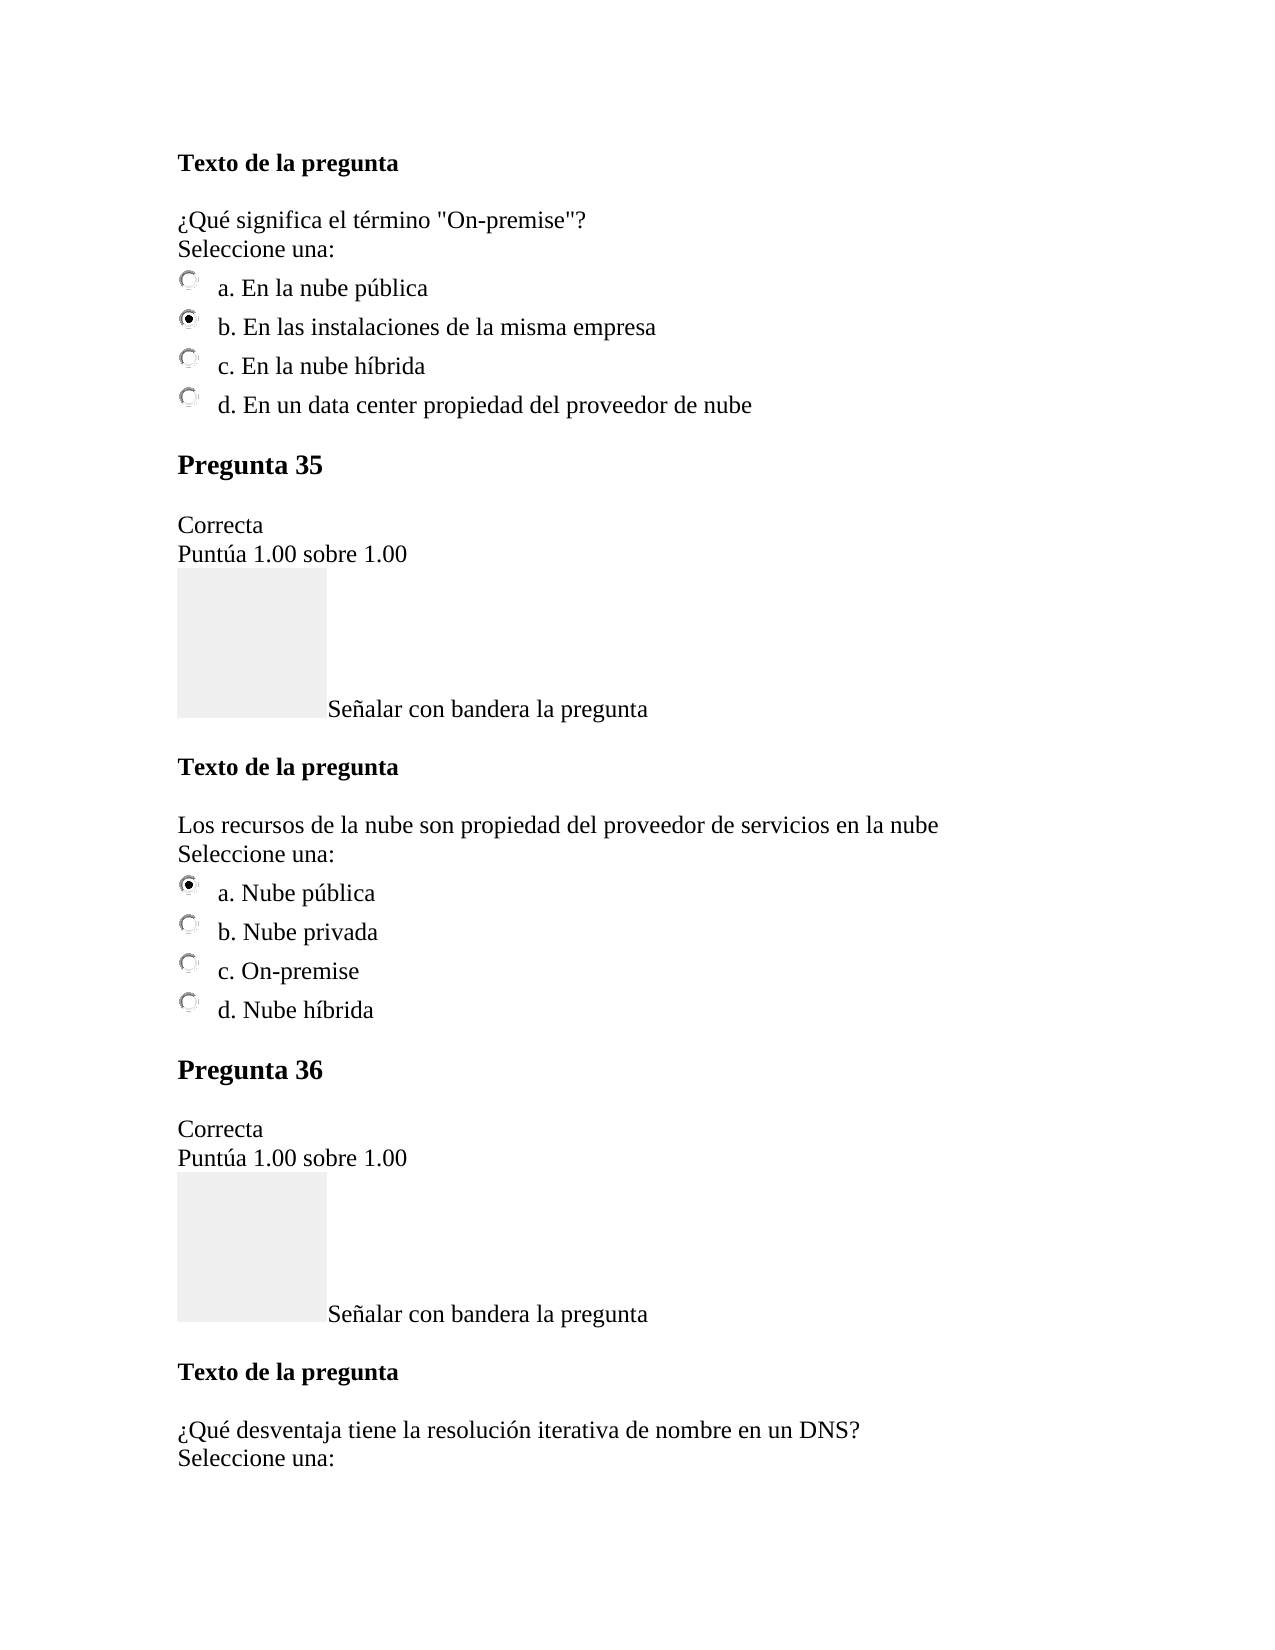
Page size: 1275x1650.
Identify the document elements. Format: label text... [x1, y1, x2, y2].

text Texto de la pregunta [177, 148, 1098, 176]
text ¿Qué desventaja tiene la resolución iterativa de nombre en un DNS? [177, 1415, 1098, 1443]
text Seleccione una: [177, 1443, 1098, 1472]
text Pregunta 35 [177, 448, 1098, 481]
text Correcta [177, 510, 1098, 539]
text b. Nube privada [177, 907, 1098, 946]
text b. En las instalaciones de la misma empresa [177, 302, 1098, 341]
text a. Nube pública [177, 868, 1098, 907]
text Pregunta 36 [177, 1053, 1098, 1085]
text ¿Qué significa el término "On-premise"? [177, 206, 1098, 234]
text Puntúa 1.00 sobre 1.00 [177, 539, 1098, 567]
text c. On-premise [177, 946, 1098, 985]
text Texto de la pregunta [177, 1357, 1098, 1386]
text Texto de la pregunta [177, 752, 1098, 781]
text d. En un data center propiedad del proveedor de nube [177, 380, 1098, 419]
text a. En la nube pública [177, 263, 1098, 302]
text Seleccione una: [177, 234, 1098, 263]
text Señalar con bandera la pregunta [177, 567, 1098, 723]
text c. En la nube híbrida [177, 341, 1098, 380]
text Los recursos de la nube son propiedad del proveedor de servicios en la nube [177, 810, 1098, 839]
text Correcta [177, 1114, 1098, 1143]
text Señalar con bandera la pregunta [177, 1172, 1098, 1328]
text Seleccione una: [177, 839, 1098, 868]
text Puntúa 1.00 sobre 1.00 [177, 1143, 1098, 1172]
text d. Nube híbrida [177, 985, 1098, 1024]
